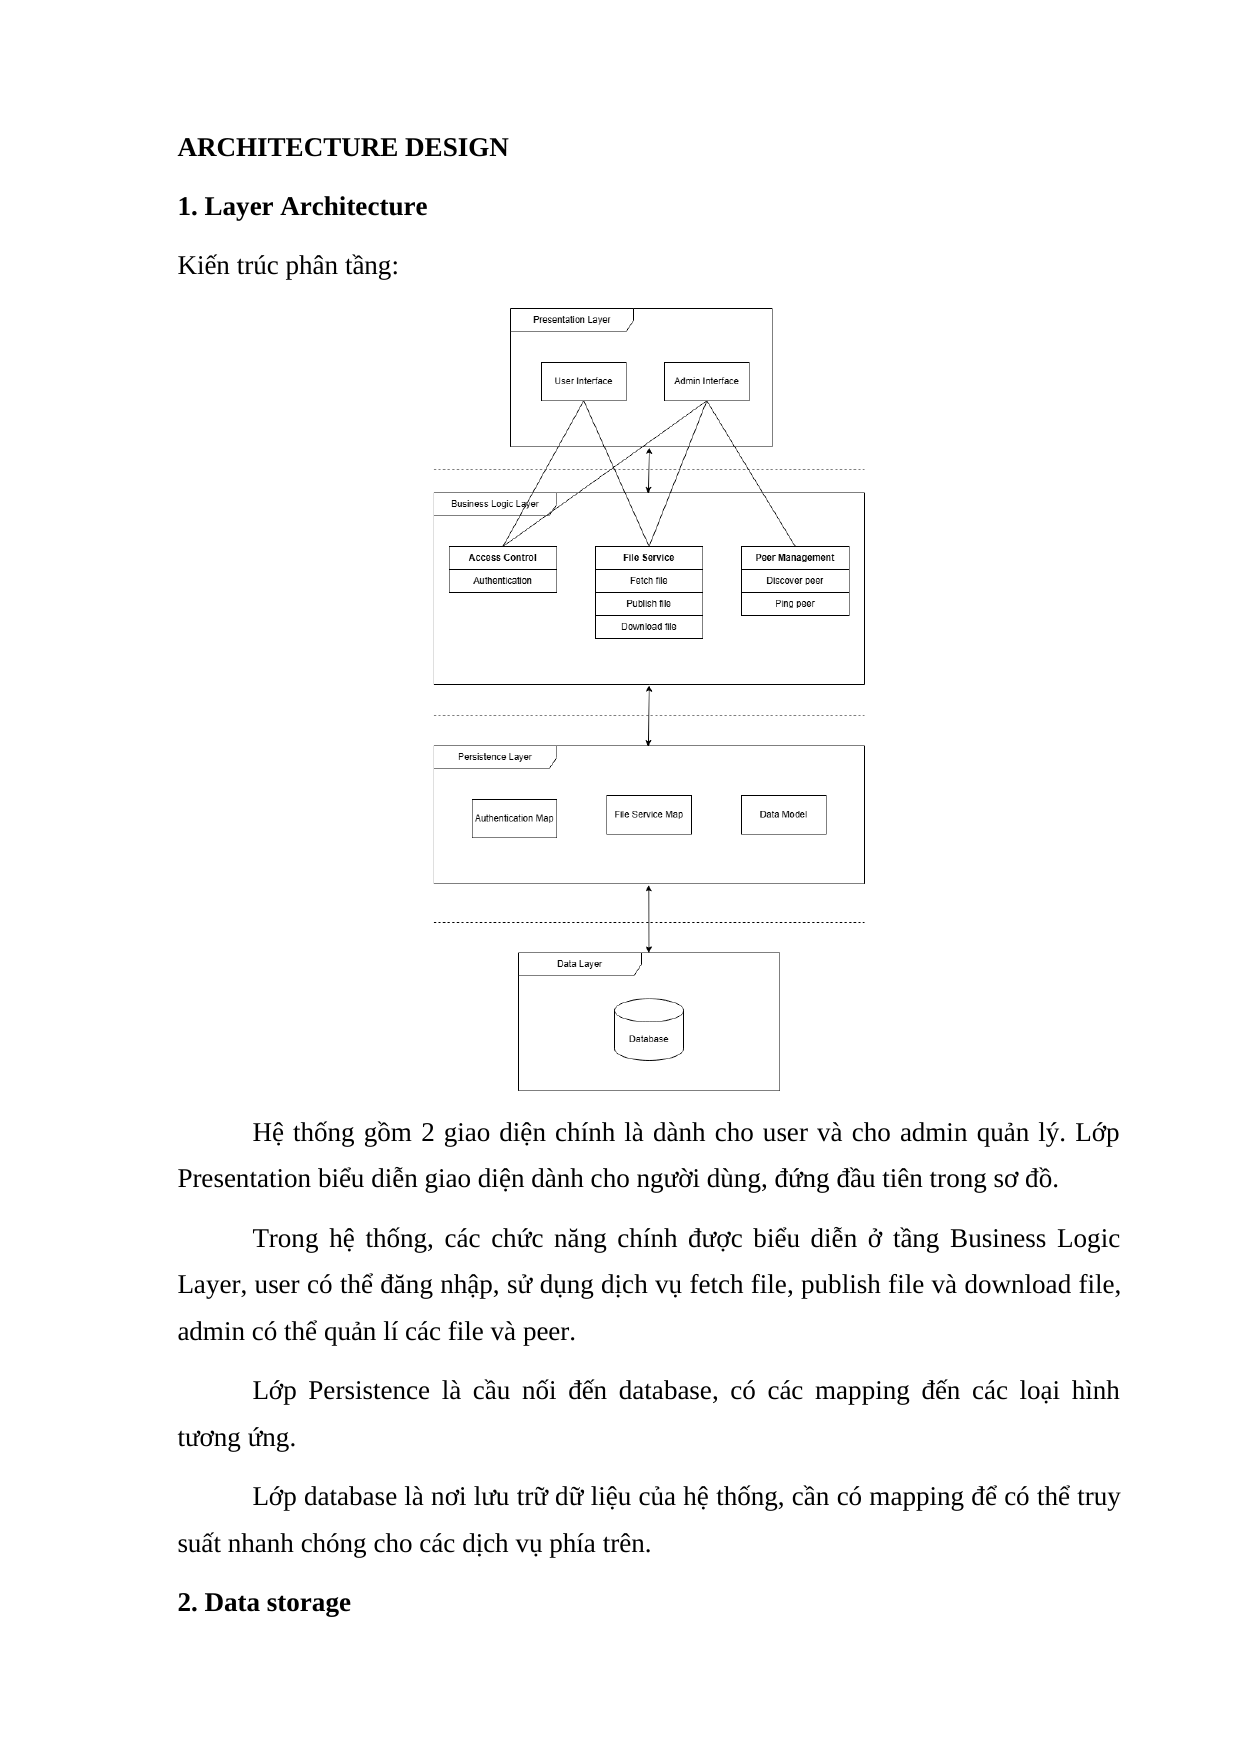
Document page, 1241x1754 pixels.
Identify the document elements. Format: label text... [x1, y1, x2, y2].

list Lớp database là nơi lưu trữ dữ liệu của hệ thống, cần có mapping để có thể truy suất nhanh chóng cho các dịch vụ phía trên. [177, 1480, 1122, 1558]
text ARCHITECTURE DESIGN [177, 131, 1122, 162]
list Kiến trúc phân tầng: [177, 249, 1122, 280]
list Trong hệ thống, các chức năng chính được biểu diễn ở tầng Business Logic Layer, user có thể đăng nhập, sử dụng dịch vụ fetch file, publish file và download file, admin có thể quản lí các file và peer. [177, 1222, 1122, 1346]
picture [433, 308, 866, 1091]
list Data storage [177, 1586, 1122, 1617]
list Layer Architecture [177, 190, 1122, 221]
list Lớp Persistence là cầu nối đến database, có các mapping đến các loại hình tương ứng. [177, 1374, 1122, 1452]
list Hệ thống gồm 2 giao diện chính là dành cho user và cho admin quản lý. Lớp Presentation biểu diễn giao diện dành cho người dùng, đứng đầu tiên trong sơ đồ. [177, 1116, 1122, 1194]
